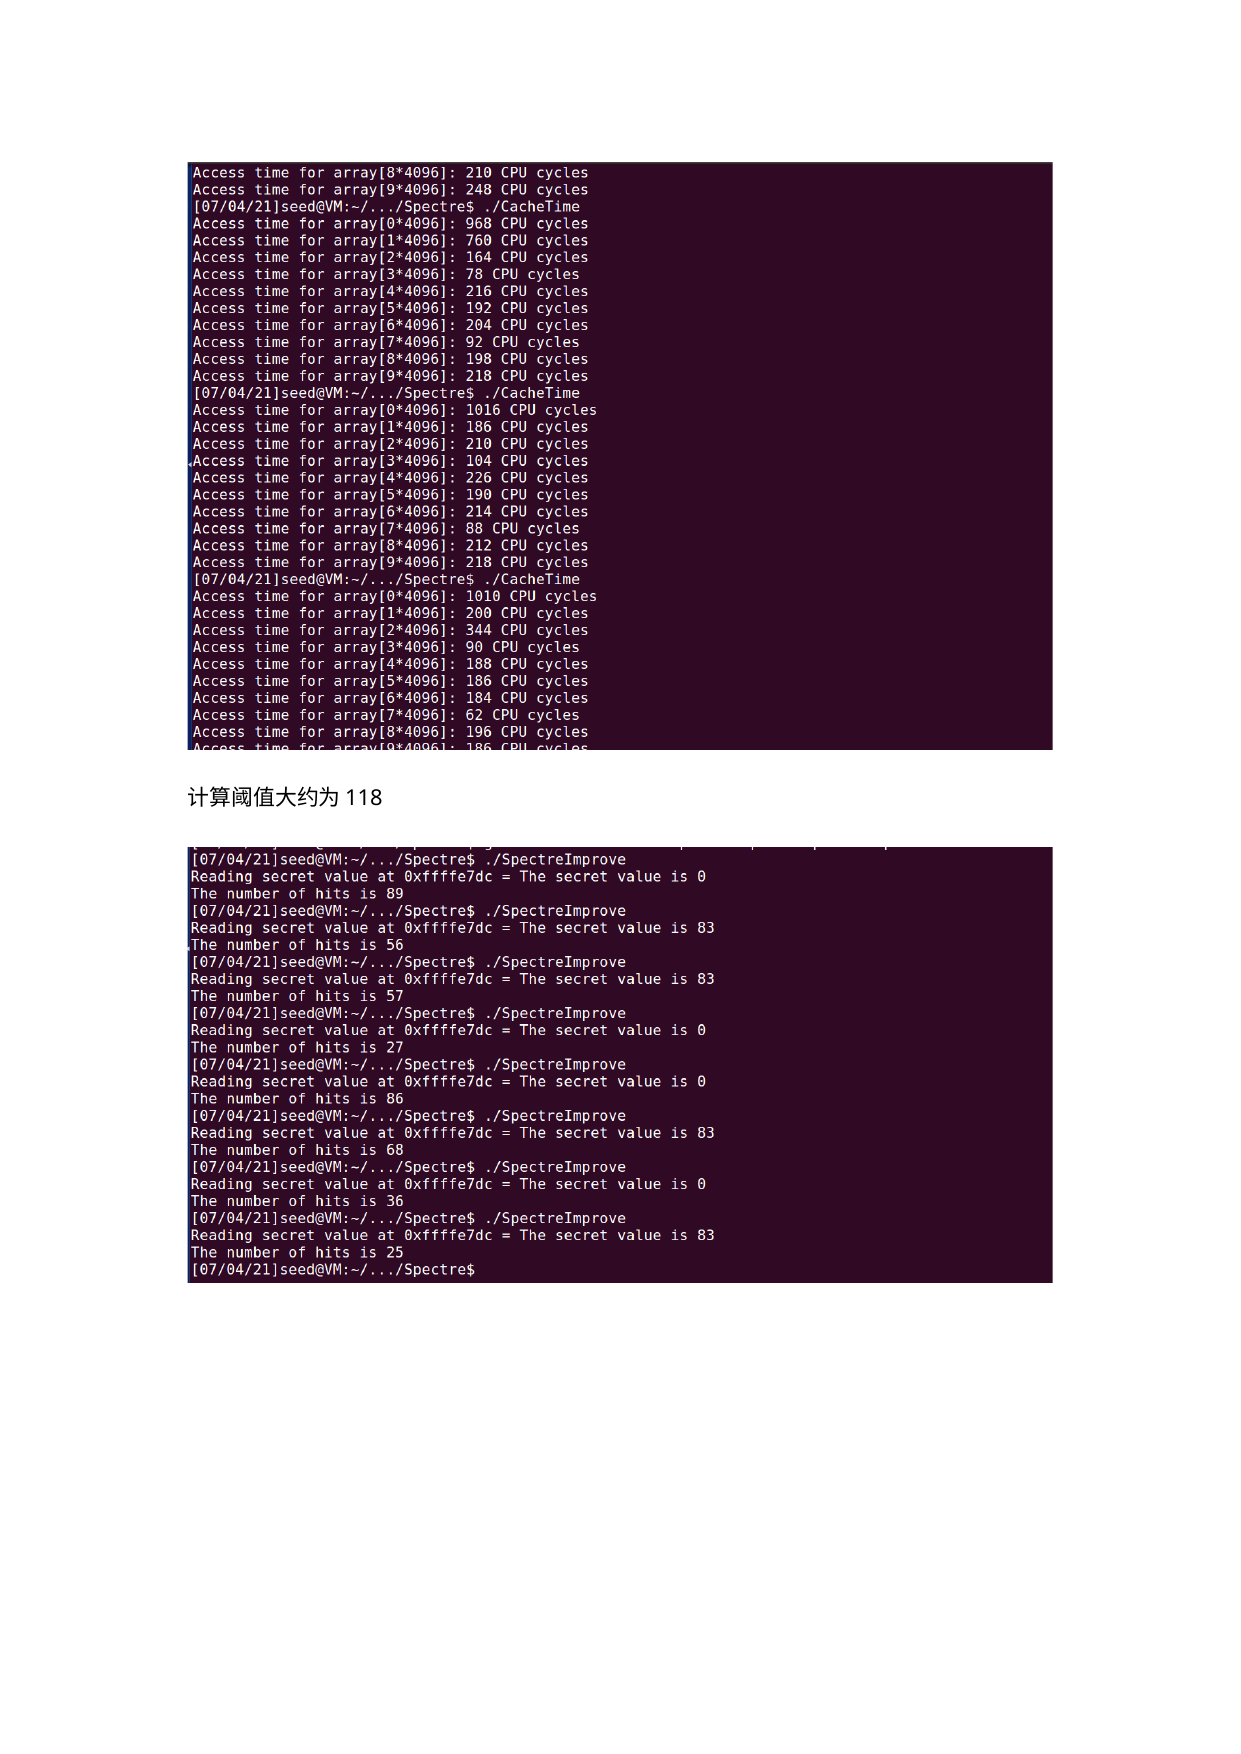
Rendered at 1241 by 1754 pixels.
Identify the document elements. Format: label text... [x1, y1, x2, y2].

picture [187, 162, 1053, 750]
text 计算阈值大约为118 [187, 779, 1053, 812]
picture [187, 847, 1053, 1283]
